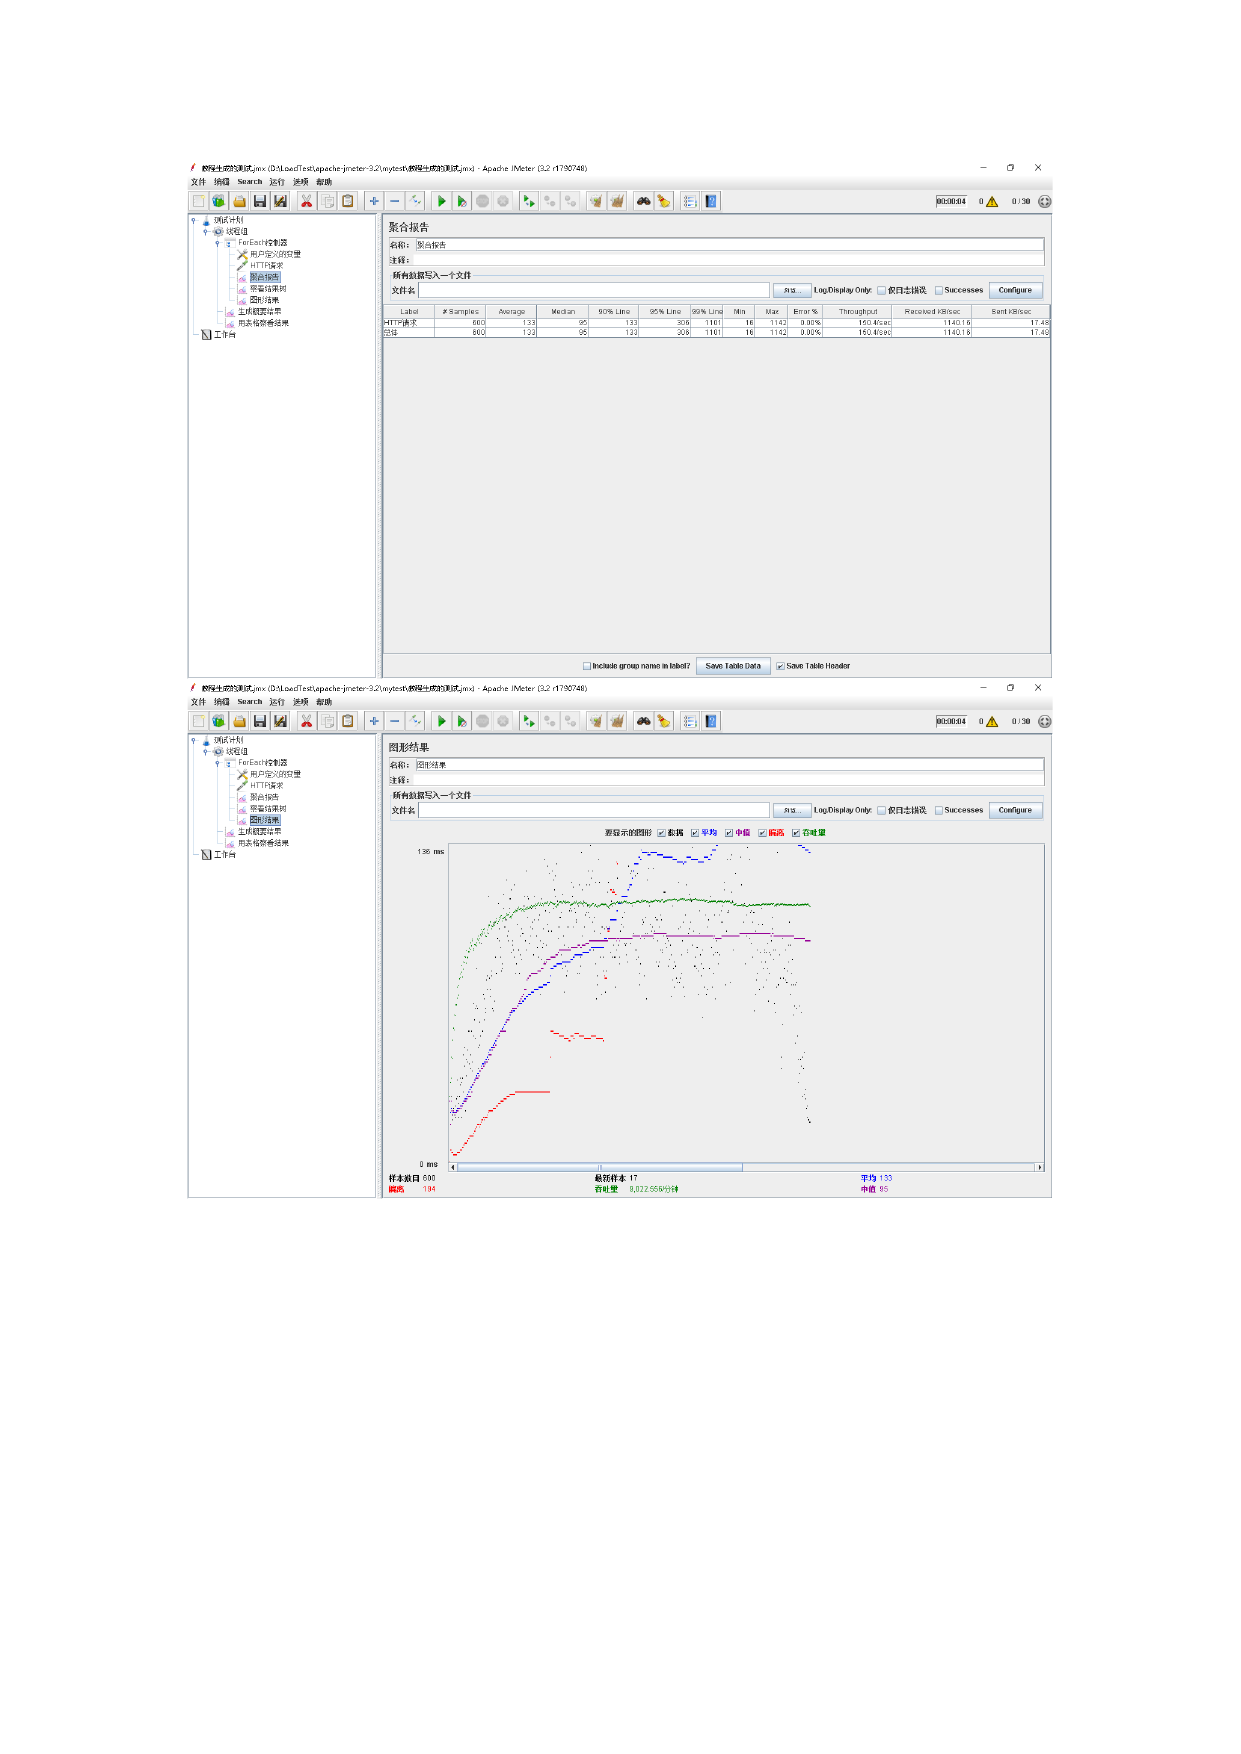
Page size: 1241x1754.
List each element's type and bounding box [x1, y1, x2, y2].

picture [187, 682, 1053, 1199]
picture [187, 162, 1053, 679]
